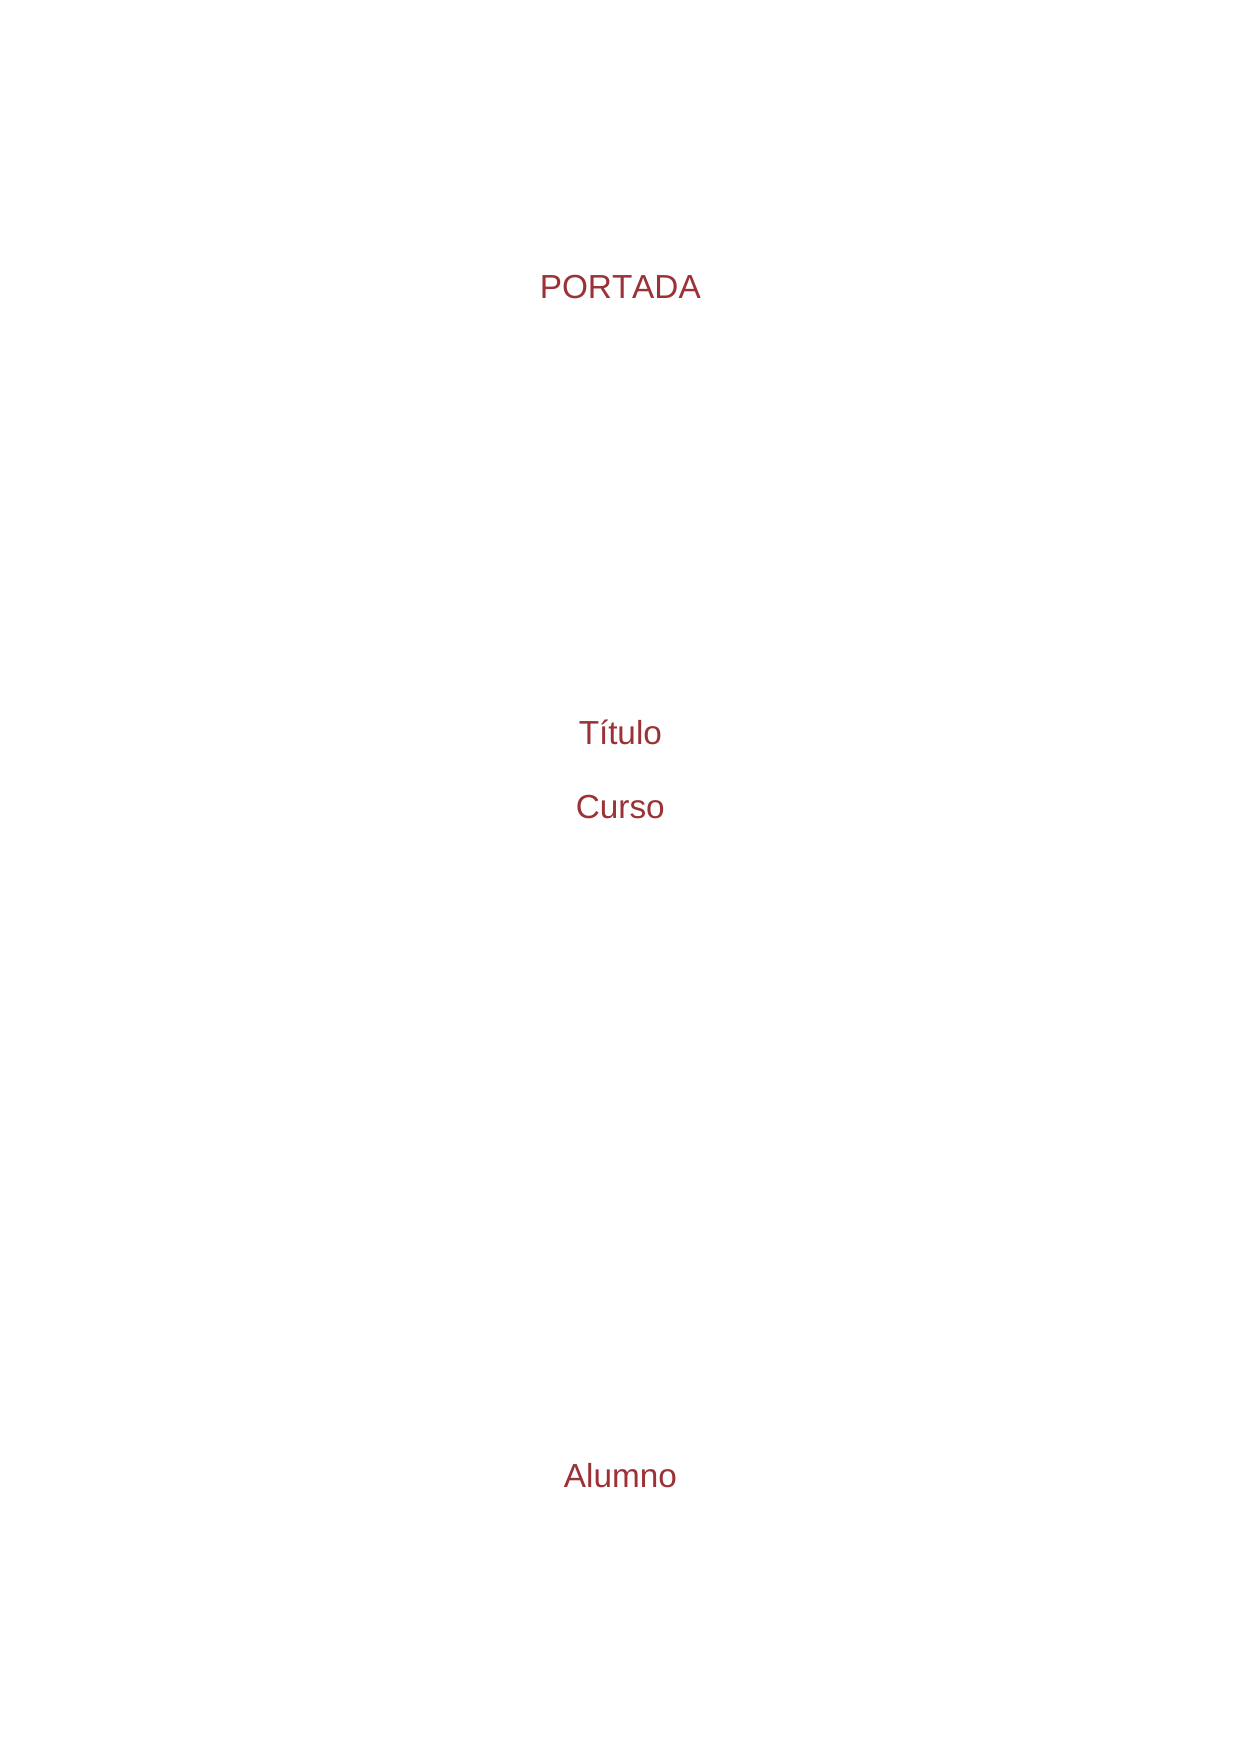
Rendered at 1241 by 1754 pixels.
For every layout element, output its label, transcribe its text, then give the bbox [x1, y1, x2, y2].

text Título [150, 713, 1090, 751]
text Alumno [150, 1456, 1090, 1494]
text PORTADA [150, 267, 1090, 306]
text Curso [150, 787, 1090, 826]
